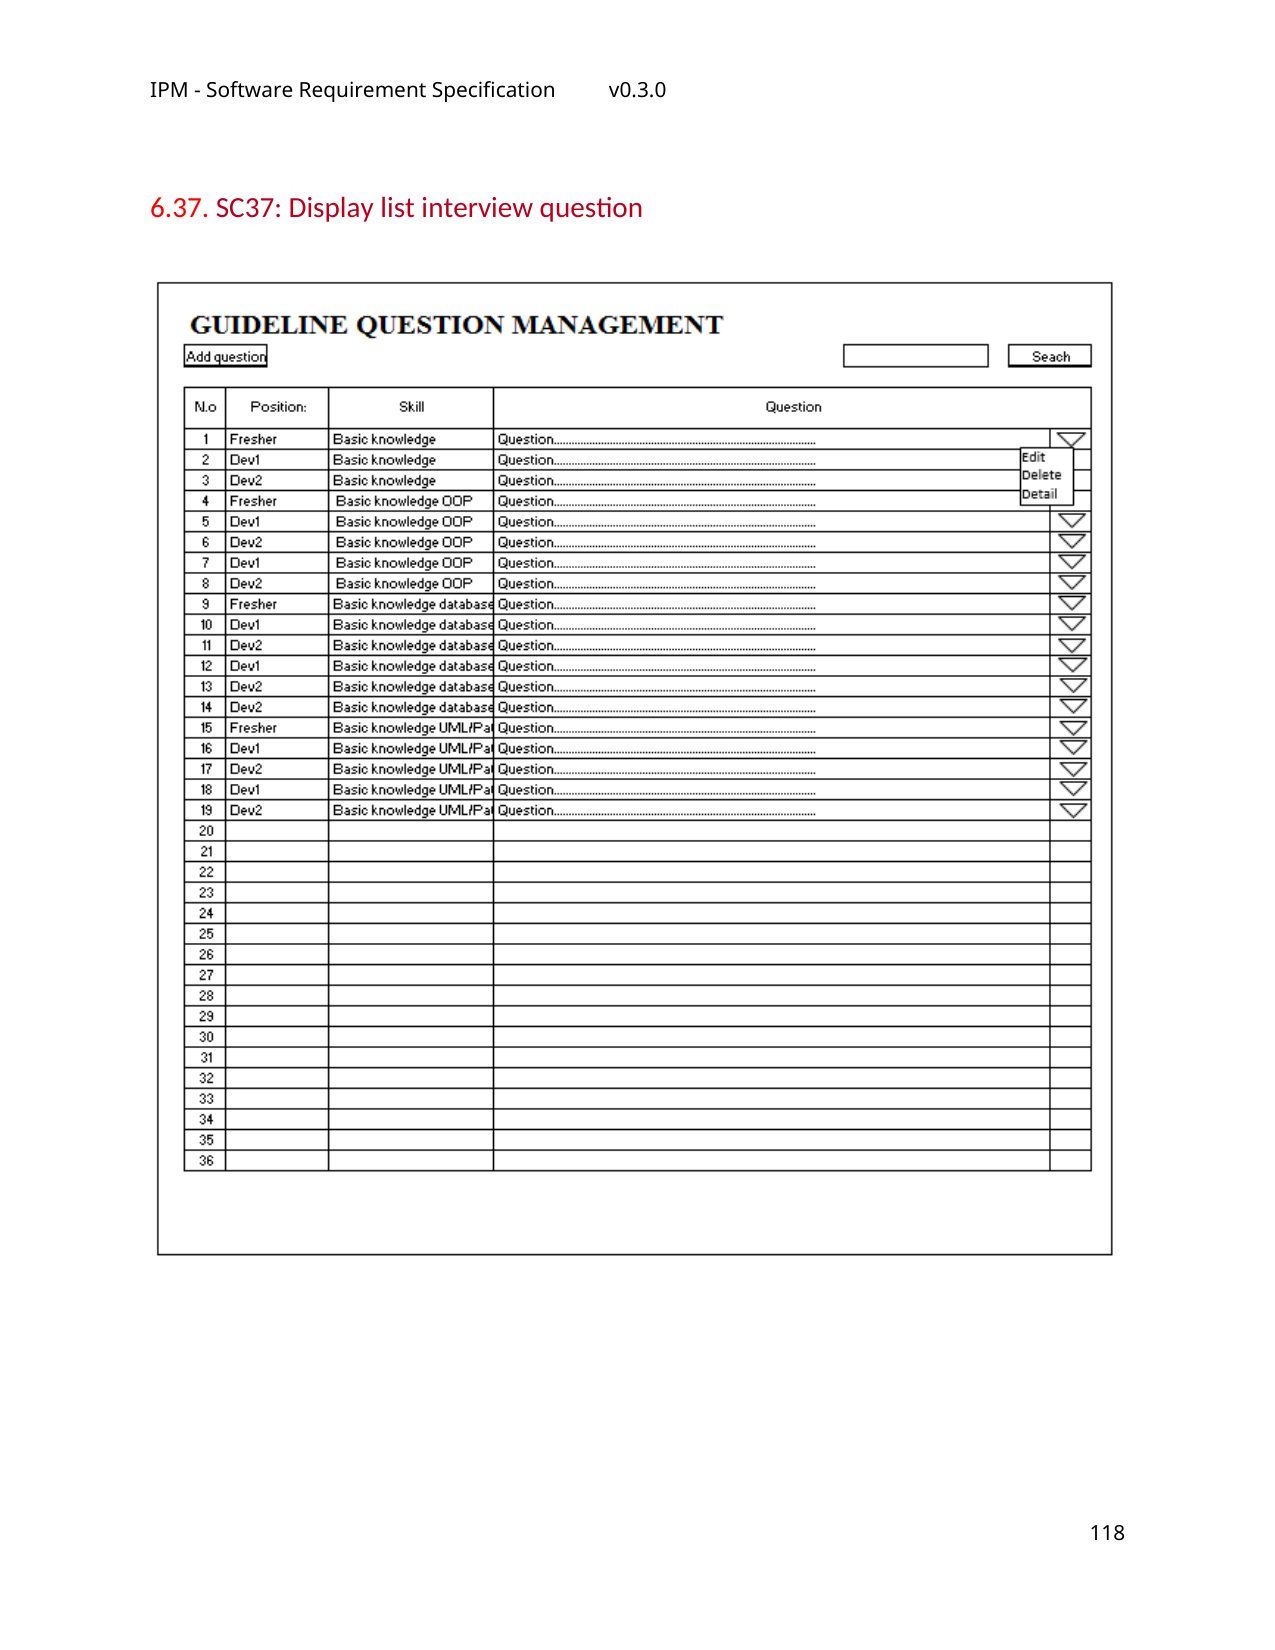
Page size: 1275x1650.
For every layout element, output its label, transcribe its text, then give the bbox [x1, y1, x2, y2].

subtitle SC37: Display list interview question [150, 189, 1125, 225]
picture [150, 276, 1125, 1263]
